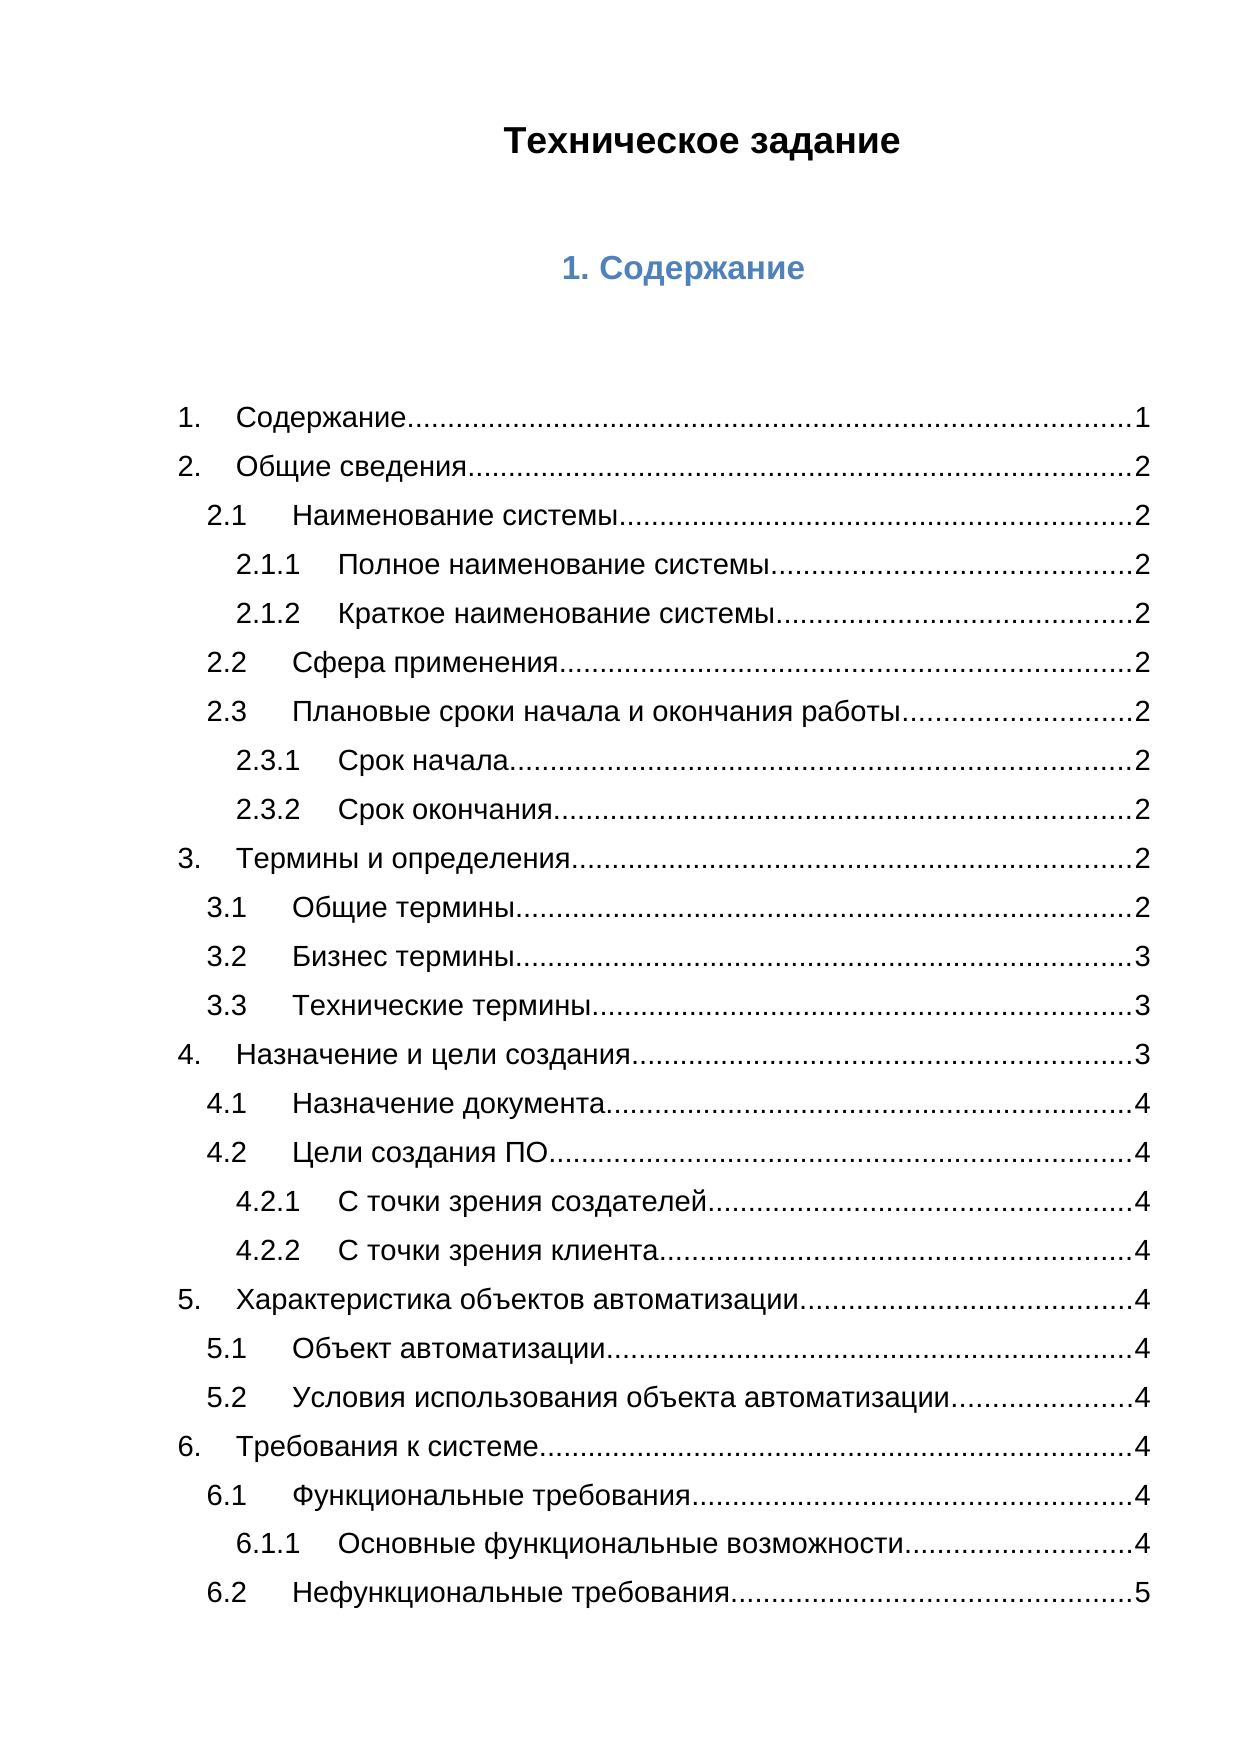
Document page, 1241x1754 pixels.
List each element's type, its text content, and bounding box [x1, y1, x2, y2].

subtitle Техническое задание [252, 118, 1152, 161]
subtitle Содержание [215, 248, 1152, 286]
